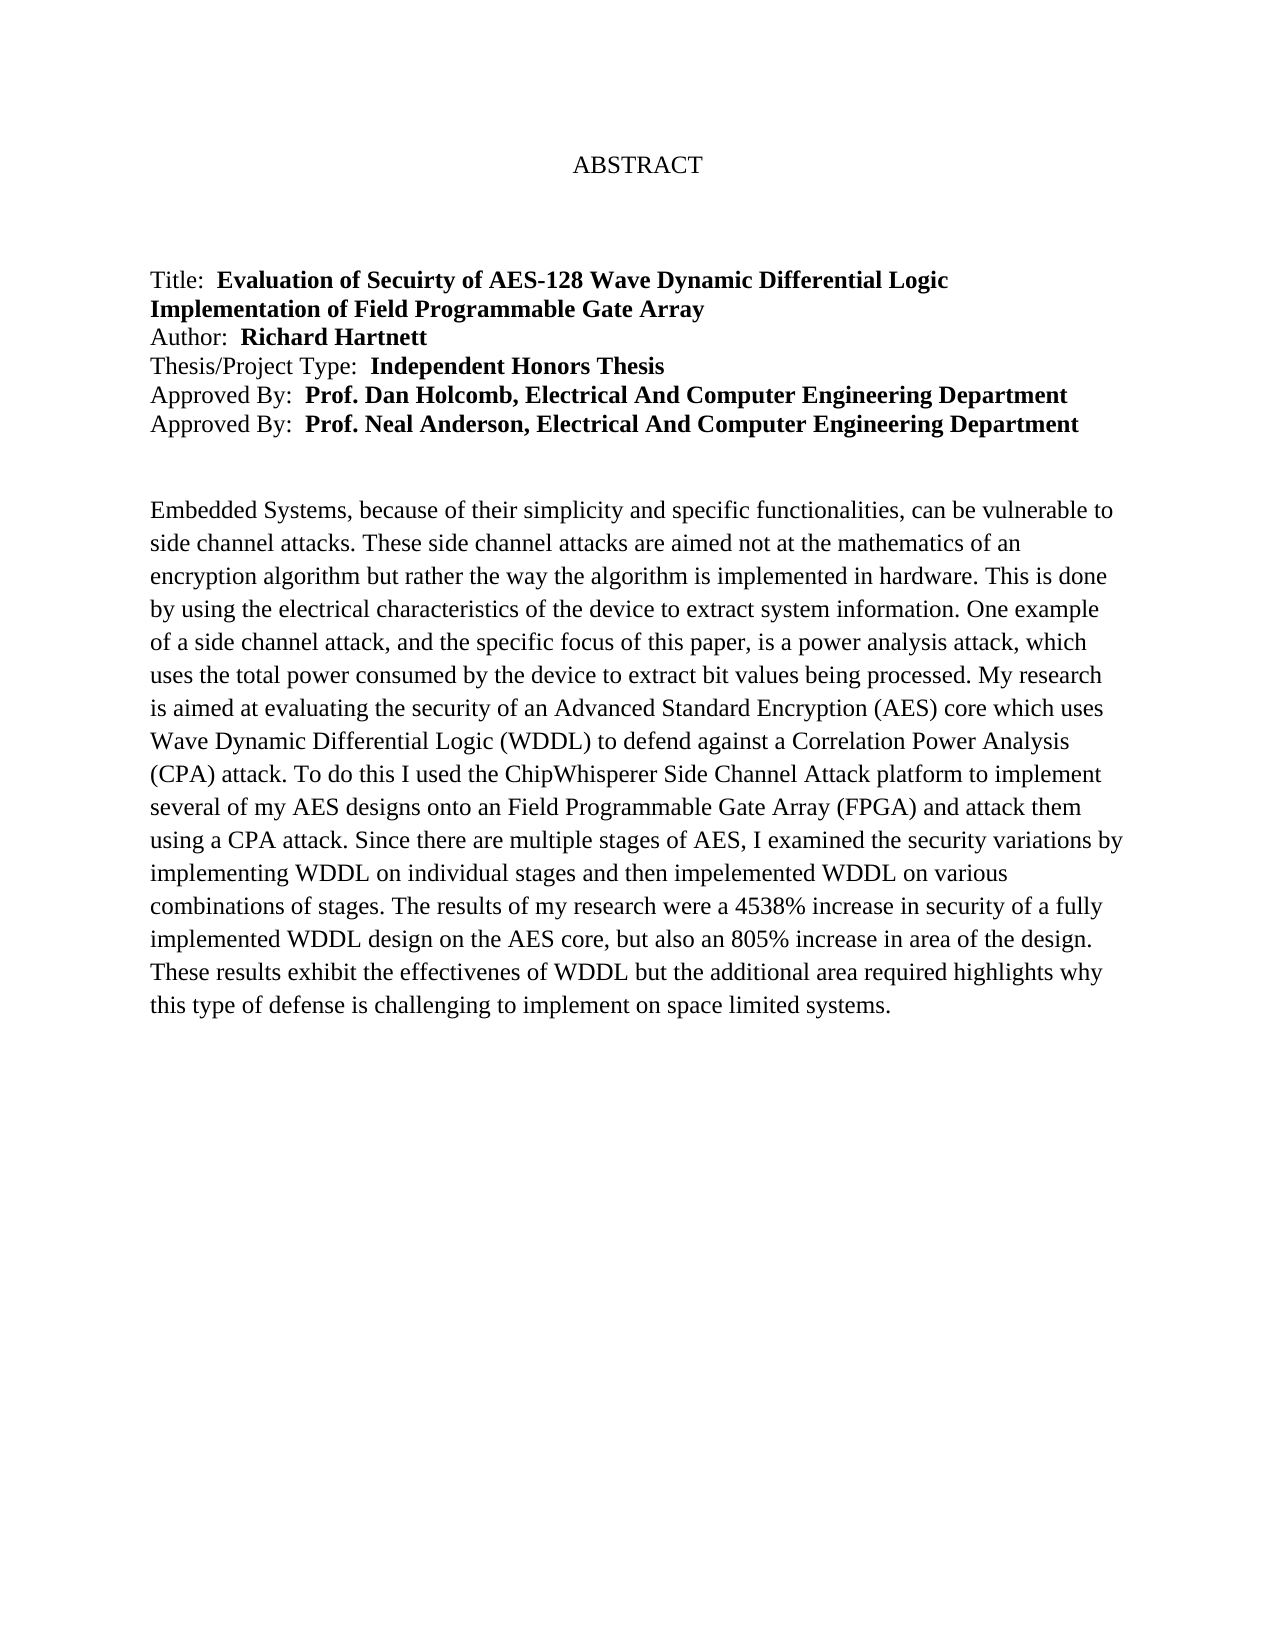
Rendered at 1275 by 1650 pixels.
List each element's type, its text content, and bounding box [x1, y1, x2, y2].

text Author: Richard Hartnett [150, 322, 1125, 351]
text Title: Evaluation of Secuirty of AES-128 Wave Dynamic Differential Logic Implementation of Field Programmable Gate Array [150, 265, 1125, 322]
text Thesis/Project Type: [150, 351, 1125, 380]
text Approved By: Prof. Dan Holcomb, Electrical And Computer Engineering Department [150, 380, 1125, 409]
text ABSTRACT [150, 150, 1125, 179]
text Embedded Systems, because of their simplicity and specific functionalities, can be vulnerable to side channel attacks. These side channel attacks are aimed not at the mathematics of an encryption algorithm but rather the way the algorithm is implemented in hardware. This is done by using the electrical characteristics of the device to extract system information. One example of a side channel attack, and the specific focus of this paper, is a power analysis attack, which uses the total power consumed by the device to extract bit values being processed. My research is aimed at evaluating the security of an Advanced Standard Encryption (AES) core which uses Wave Dynamic Differential Logic (WDDL) to defend against a Correlation Power Analysis (CPA) attack. To do this I used the ChipWhisperer Side Channel Attack platform to implement several of my AES designs onto an Field Programmable Gate Array (FPGA) and attack them using a CPA attack. Since there are multiple stages of AES, I examined the security variations by implementing WDDL on individual stages and then impelemented WDDL on various combinations of stages. The results of my research were a 4538% increase in security of a fully implemented WDDL design on the AES core, but also an 805% increase in area of the design. These results exhibit the effectivenes of WDDL but the additional area required highlights why this type of defense is challenging to implement on space limited systems. [150, 495, 1125, 1019]
text Approved By: Prof. Neal Anderson, Electrical And Computer Engineering Department [150, 409, 1125, 437]
